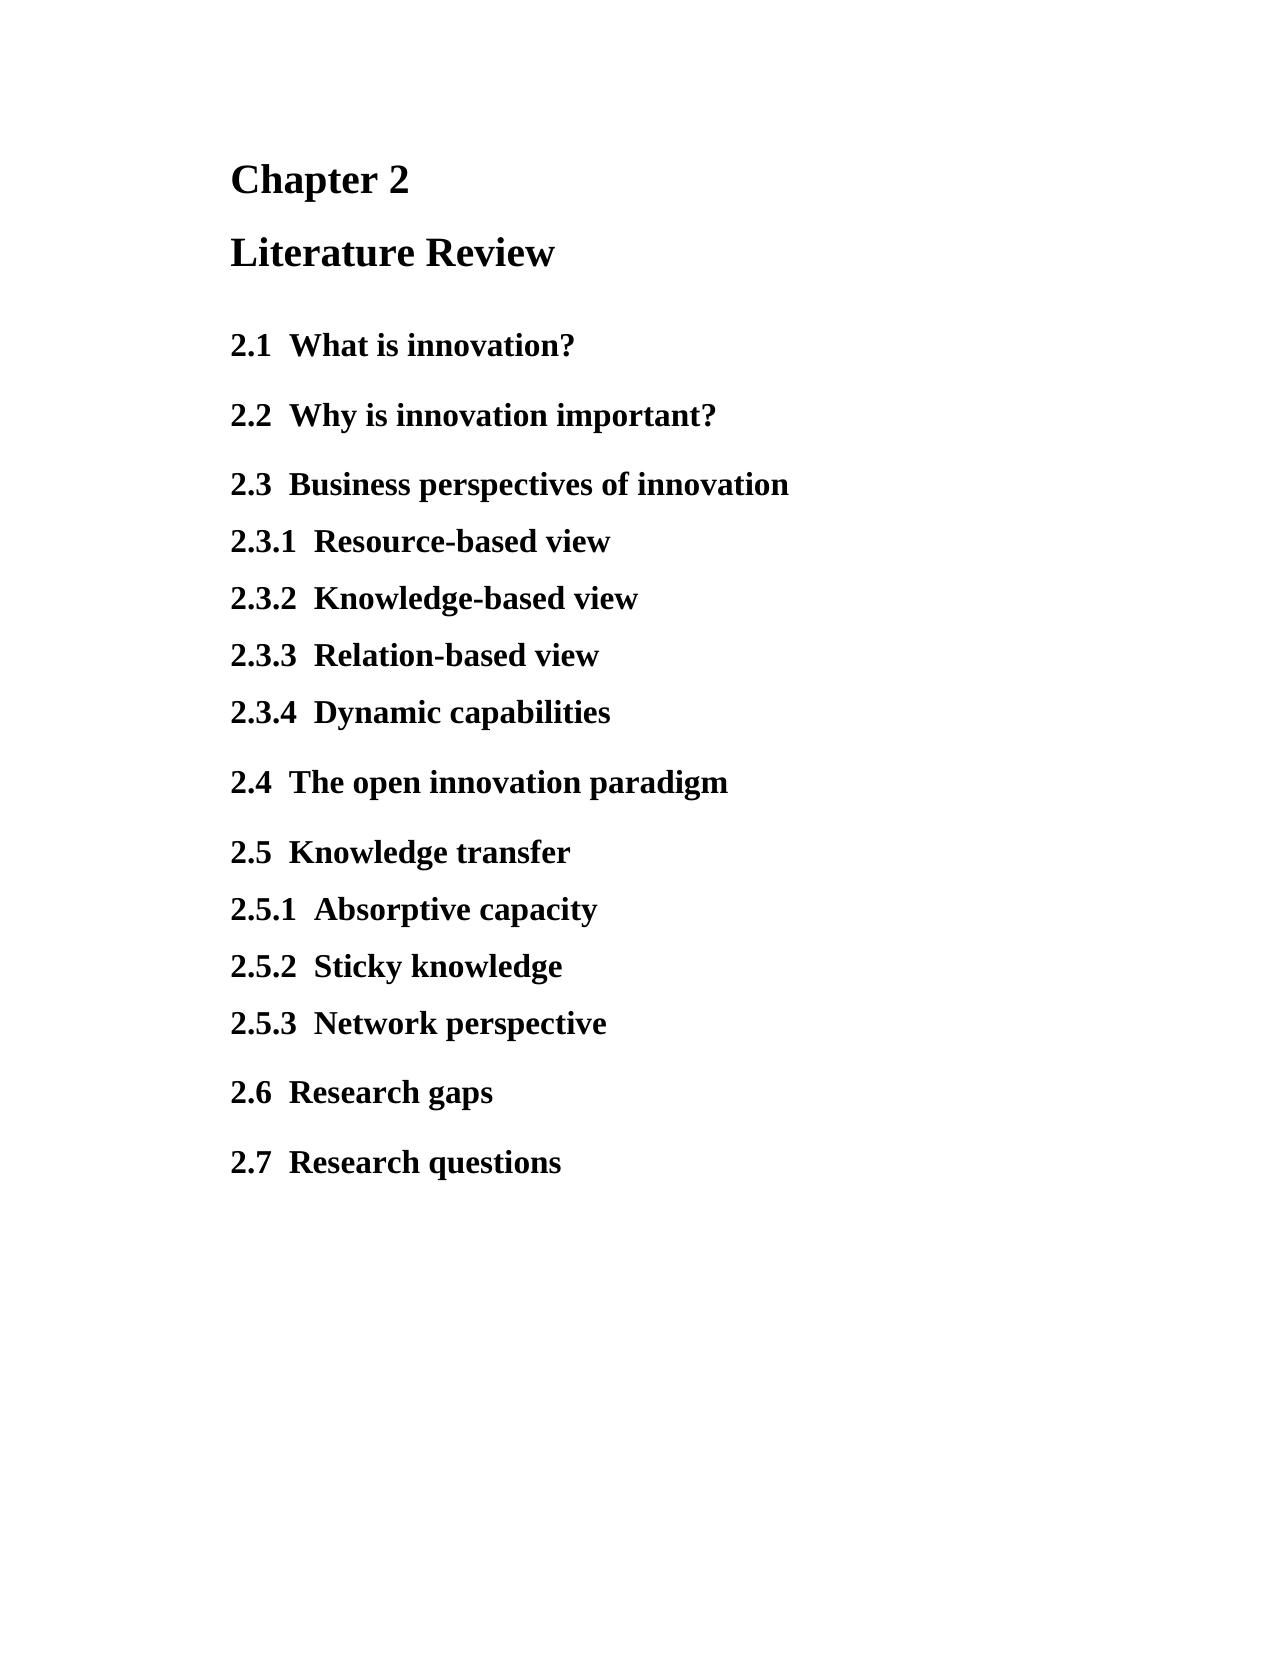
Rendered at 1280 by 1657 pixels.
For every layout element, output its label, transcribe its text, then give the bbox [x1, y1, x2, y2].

subtitle 2.3 Business perspectives of innovation [230, 464, 1126, 503]
subtitle 2.2 Why is innovation important? [230, 395, 1126, 433]
subtitle 2.4 The open innovation paradigm [230, 762, 1126, 801]
subtitle 2.6 Research gaps [230, 1073, 1126, 1111]
subtitle 2.3.1 Resource-based view [230, 521, 1126, 560]
subtitle 2.3.4 Dynamic capabilities [230, 693, 1126, 731]
subtitle 2.5 Knowledge transfer [230, 832, 1126, 870]
text Chapter 2 [230, 154, 1126, 202]
subtitle 2.3.3 Relation-based view [230, 636, 1126, 674]
subtitle 2.3.2 Knowledge-based view [230, 578, 1126, 617]
subtitle 2.5.2 Sticky knowledge [230, 946, 1126, 984]
subtitle 2.5.3 Network perspective [230, 1003, 1126, 1041]
subtitle Literature Review [230, 227, 1126, 275]
subtitle 2.5.1 Absorptive capacity [230, 889, 1126, 927]
subtitle 2.1 What is innovation? [230, 325, 1126, 363]
subtitle 2.7 Research questions [230, 1142, 1126, 1181]
